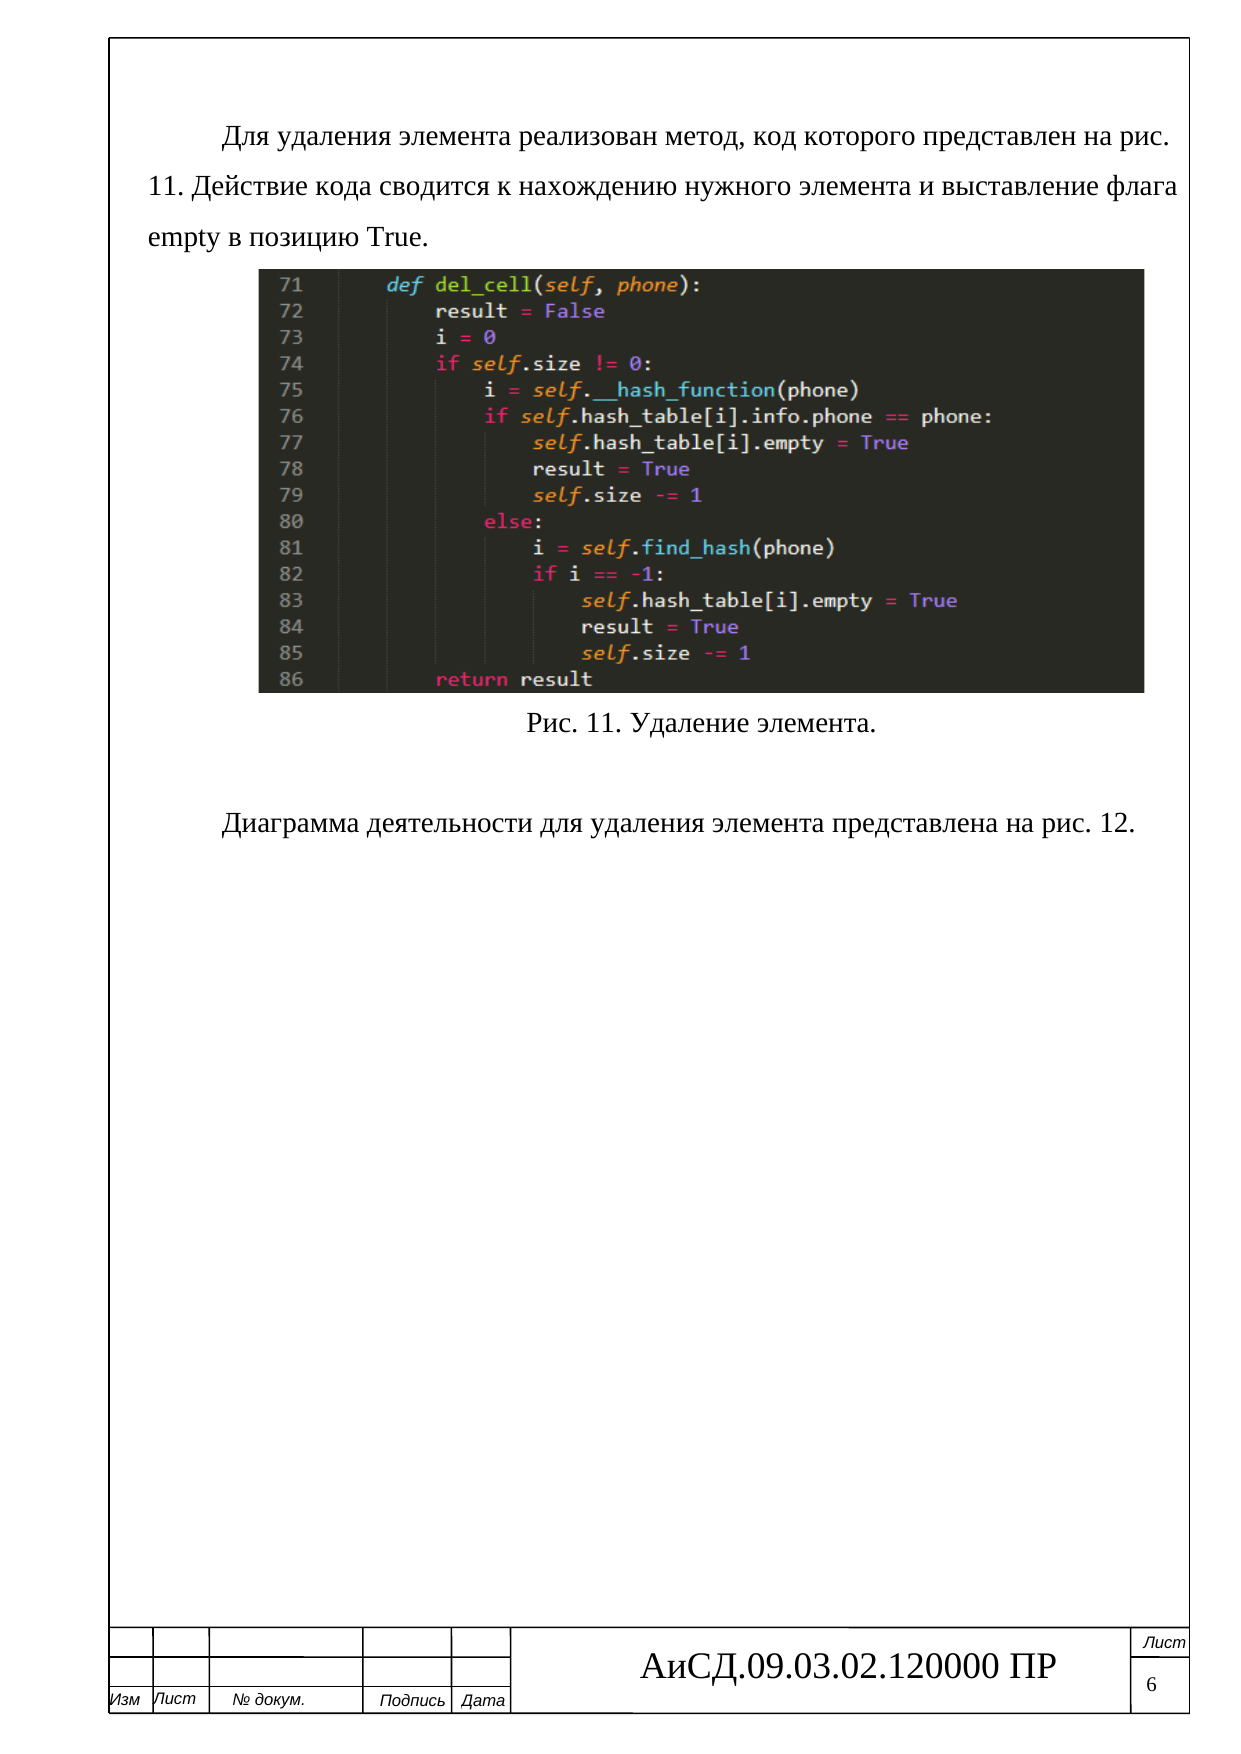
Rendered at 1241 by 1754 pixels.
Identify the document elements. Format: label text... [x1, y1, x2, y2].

picture [258, 269, 1145, 693]
text Рис. 11. Удаление элемента. [148, 705, 1181, 738]
text Диаграмма деятельности для удаления элемента представлена на рис. 12. [148, 805, 1181, 839]
text Для удаления элемента реализован метод, код которого представлен на рис. 11. Действие кода сводится к нахождению нужного элемента и выставление флага empty в позицию True. [148, 118, 1181, 252]
